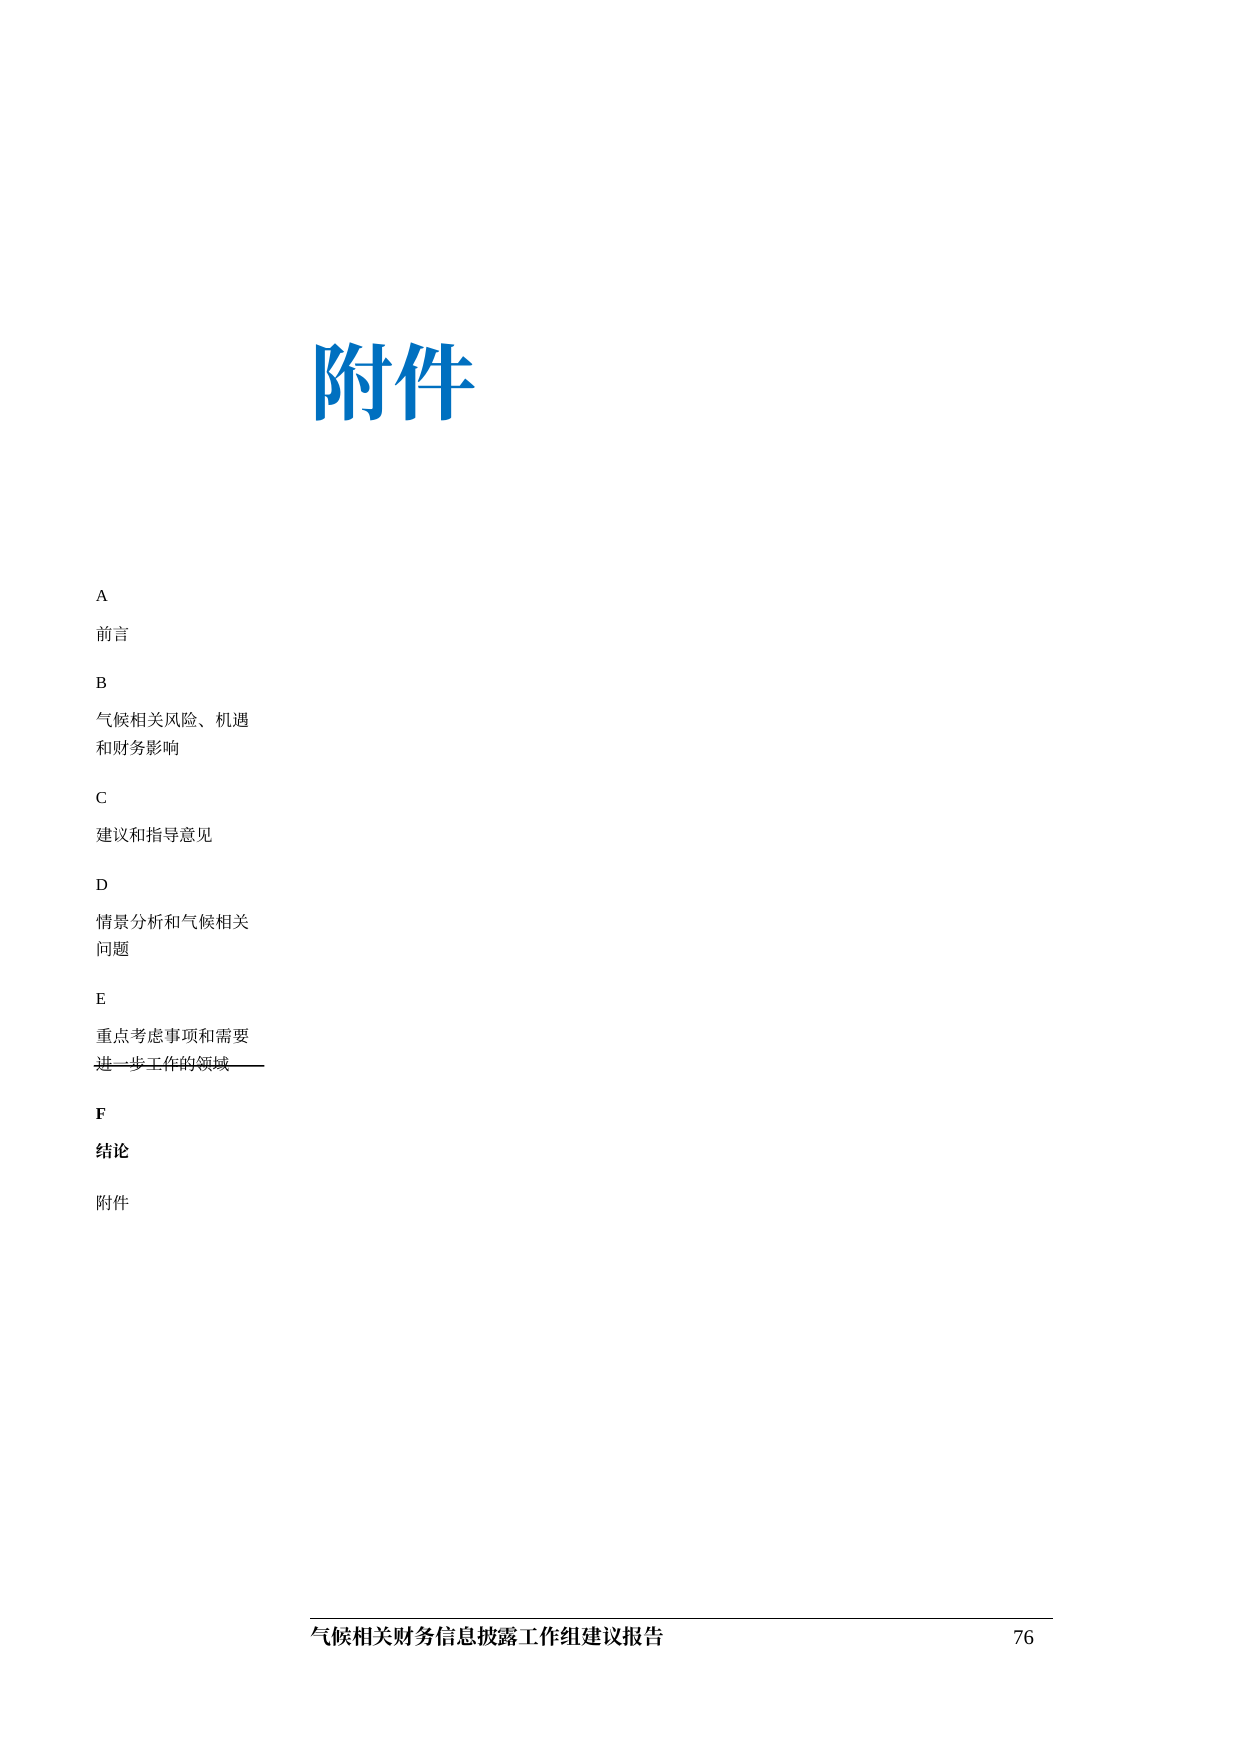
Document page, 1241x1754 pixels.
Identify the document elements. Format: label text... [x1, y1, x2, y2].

text 附件 [310, 312, 1053, 442]
